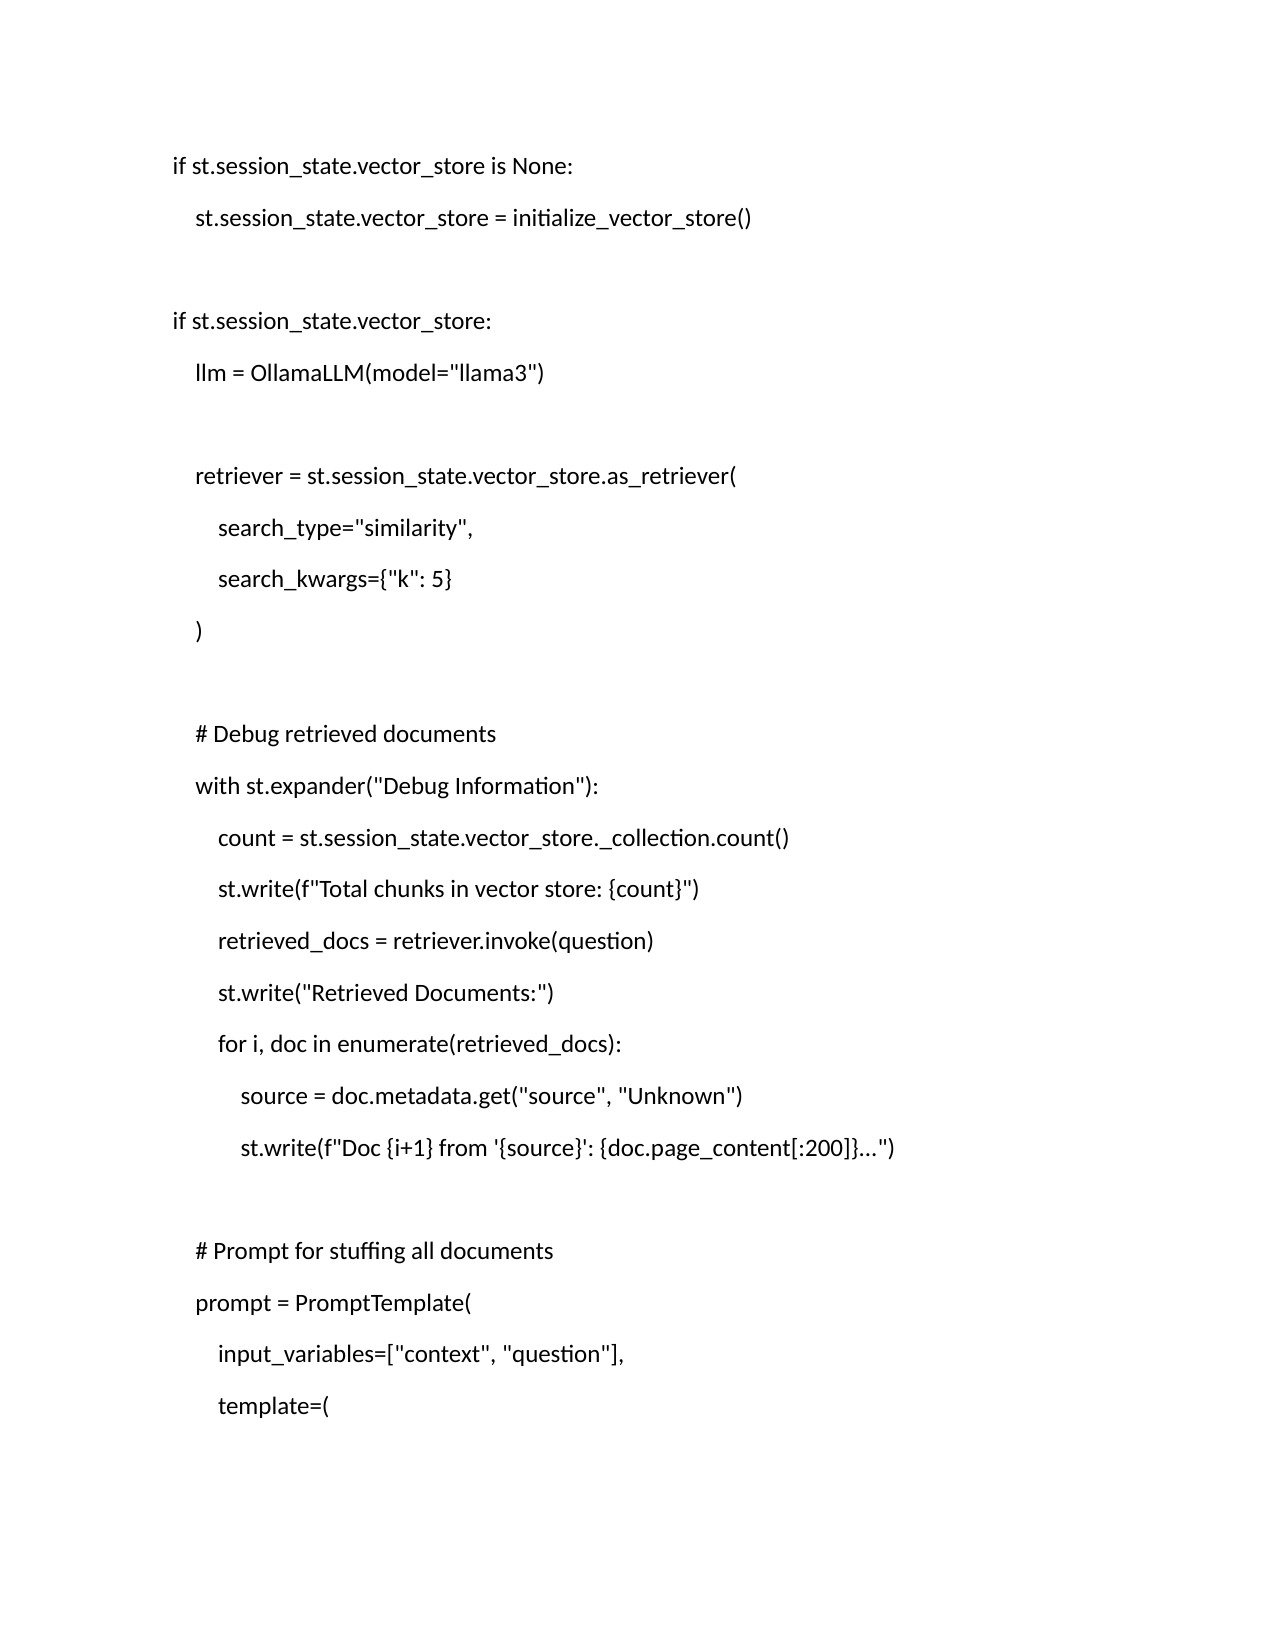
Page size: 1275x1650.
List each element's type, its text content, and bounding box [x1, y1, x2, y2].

text if st.session_state.vector_store is None: [150, 150, 1125, 181]
text for i, doc in enumerate(retrieved_docs): [150, 1028, 1125, 1059]
text retrieved_docs = retriever.invoke(question) [150, 925, 1125, 956]
text source = doc.metadata.get("source", "Unknown") [150, 1080, 1125, 1111]
text with st.expander("Debug Information"): [150, 770, 1125, 801]
text st.write(f"Doc {i+1} from '{source}': {doc.page_content[:200]}...") [150, 1132, 1125, 1162]
text count = st.session_state.vector_store._collection.count() [150, 822, 1125, 852]
text st.write(f"Total chunks in vector store: {count}") [150, 873, 1125, 904]
text st.write("Retrieved Documents:") [150, 977, 1125, 1007]
text llm = OllamaLLM(model="llama3") [150, 357, 1125, 387]
text search_kwargs={"k": 5} [150, 563, 1125, 594]
text retriever = st.session_state.vector_store.as_retriever( [150, 460, 1125, 491]
text template=( [150, 1390, 1125, 1421]
text input_variables=["context", "question"], [150, 1338, 1125, 1369]
text # Prompt for stuffing all documents [150, 1235, 1125, 1266]
text if st.session_state.vector_store: [150, 305, 1125, 336]
text search_type="similarity", [150, 512, 1125, 542]
text ) [150, 615, 1125, 646]
text # Debug retrieved documents [150, 718, 1125, 749]
text prompt = PromptTemplate( [150, 1287, 1125, 1317]
text st.session_state.vector_store = initialize_vector_store() [150, 202, 1125, 232]
